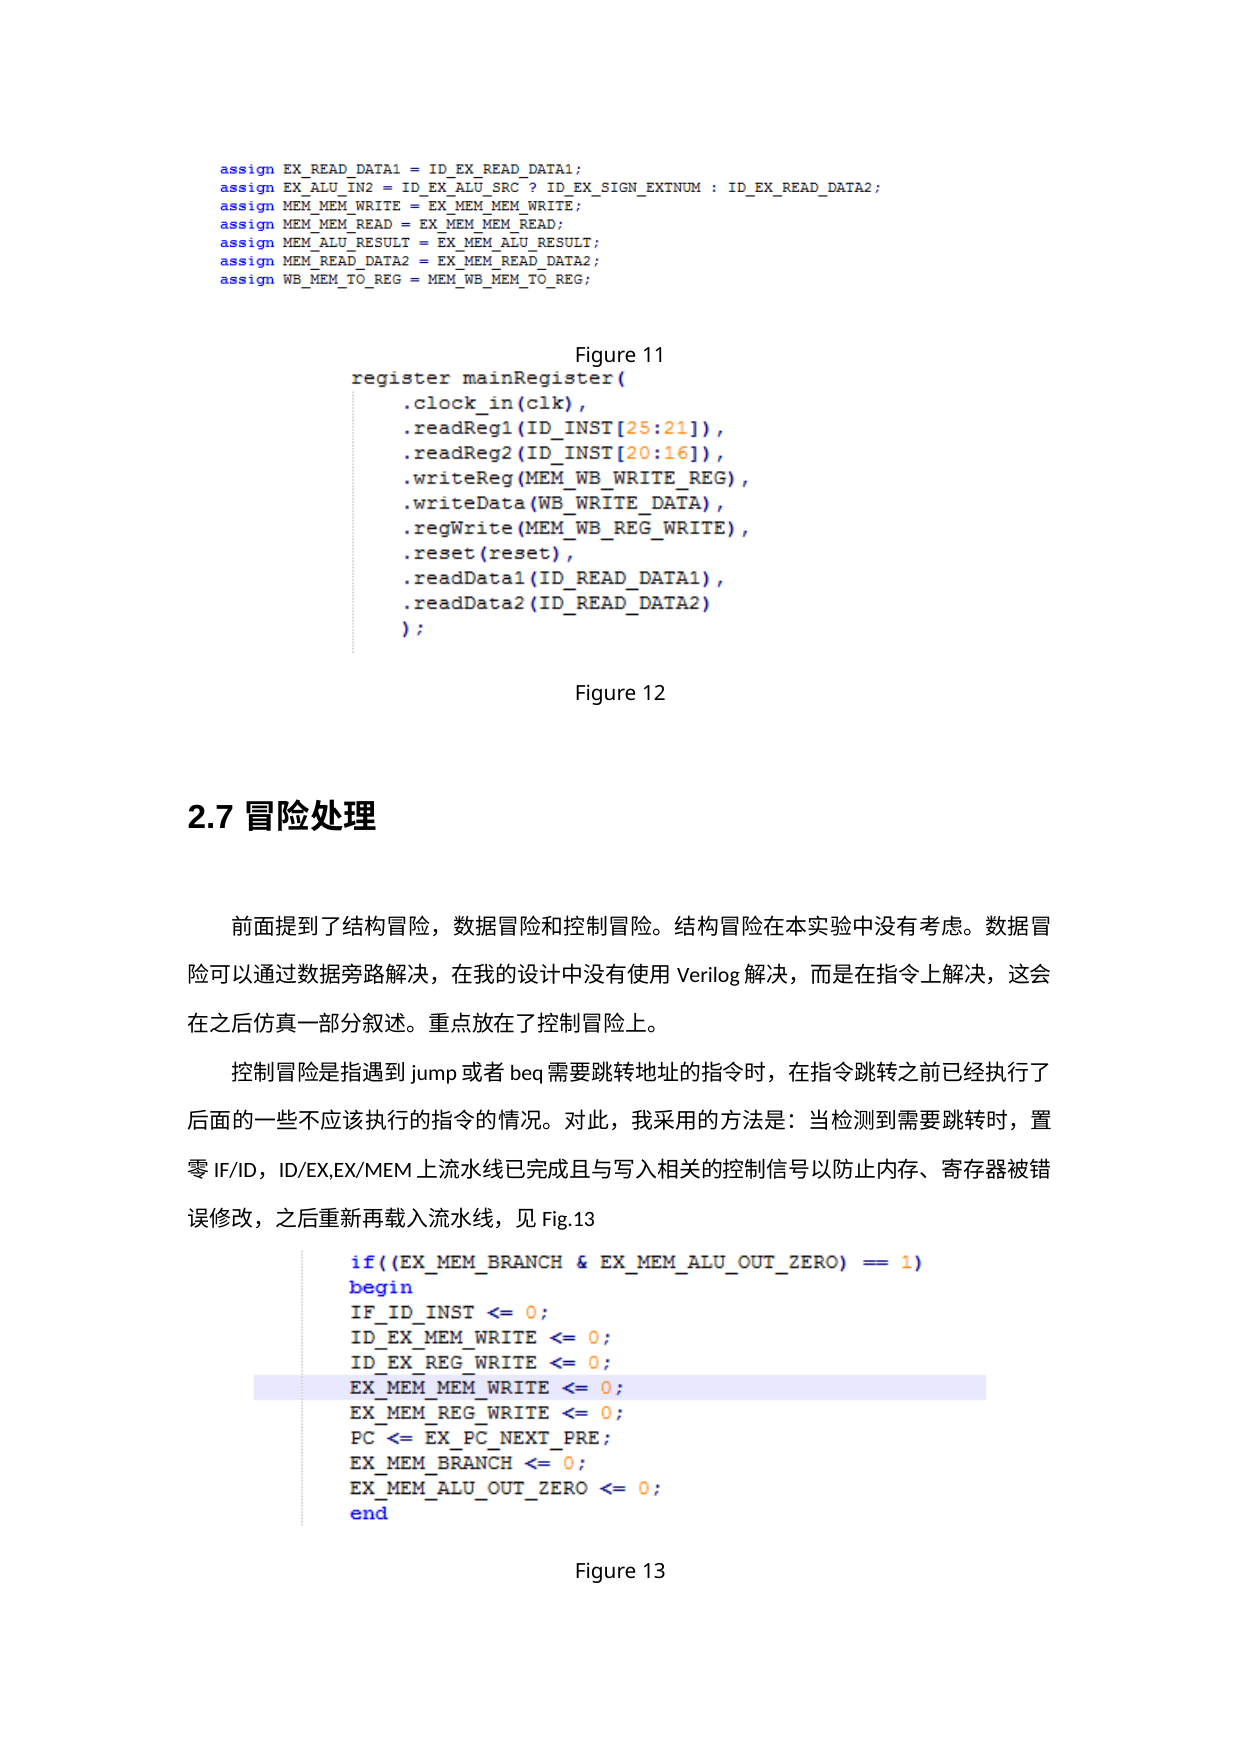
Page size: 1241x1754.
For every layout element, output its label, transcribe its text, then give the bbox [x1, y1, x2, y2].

text 前面提到了结构冒险，数据冒险和控制冒险。结构冒险在本实验中没有考虑。数据冒险可以通过数据旁路解决，在我的设计中没有使用Verilog解决，而是在指令上解决，这会在之后仿真一部分叙述。重点放在了控制冒险上。 [187, 908, 1053, 1038]
subtitle 2.7 冒险处理 [187, 782, 1053, 847]
picture [253, 1248, 987, 1529]
picture [340, 370, 900, 653]
text Figure 12 [187, 676, 1053, 709]
text Figure 13 [187, 1554, 1053, 1587]
picture [187, 162, 1053, 293]
text 控制冒险是指遇到jump或者beq需要跳转地址的指令时，在指令跳转之前已经执行了后面的一些不应该执行的指令的情况。对此，我采用的方法是：当检测到需要跳转时，置零IF/ID，ID/EX,EX/MEM上流水线已完成且与写入相关的控制信号以防止内存、寄存器被错误修改，之后重新再载入流水线，见Fig.13 [187, 1054, 1053, 1233]
text Figure 11 [187, 338, 1053, 370]
